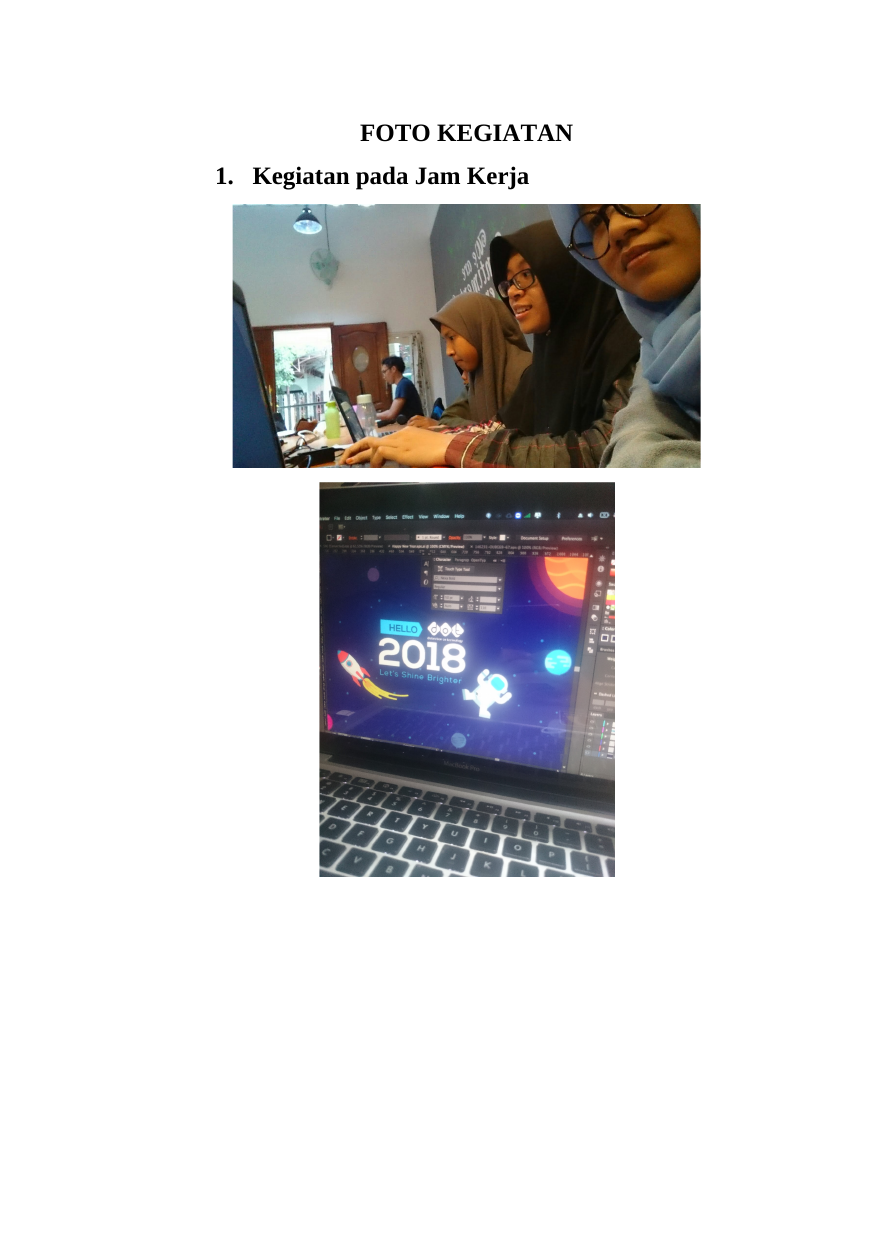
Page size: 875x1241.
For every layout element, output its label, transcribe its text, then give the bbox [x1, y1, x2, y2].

list Kegiatan pada Jam Kerja [215, 161, 756, 190]
text FOTO KEGIATAN [177, 118, 756, 147]
picture [320, 483, 615, 877]
picture [232, 204, 701, 468]
